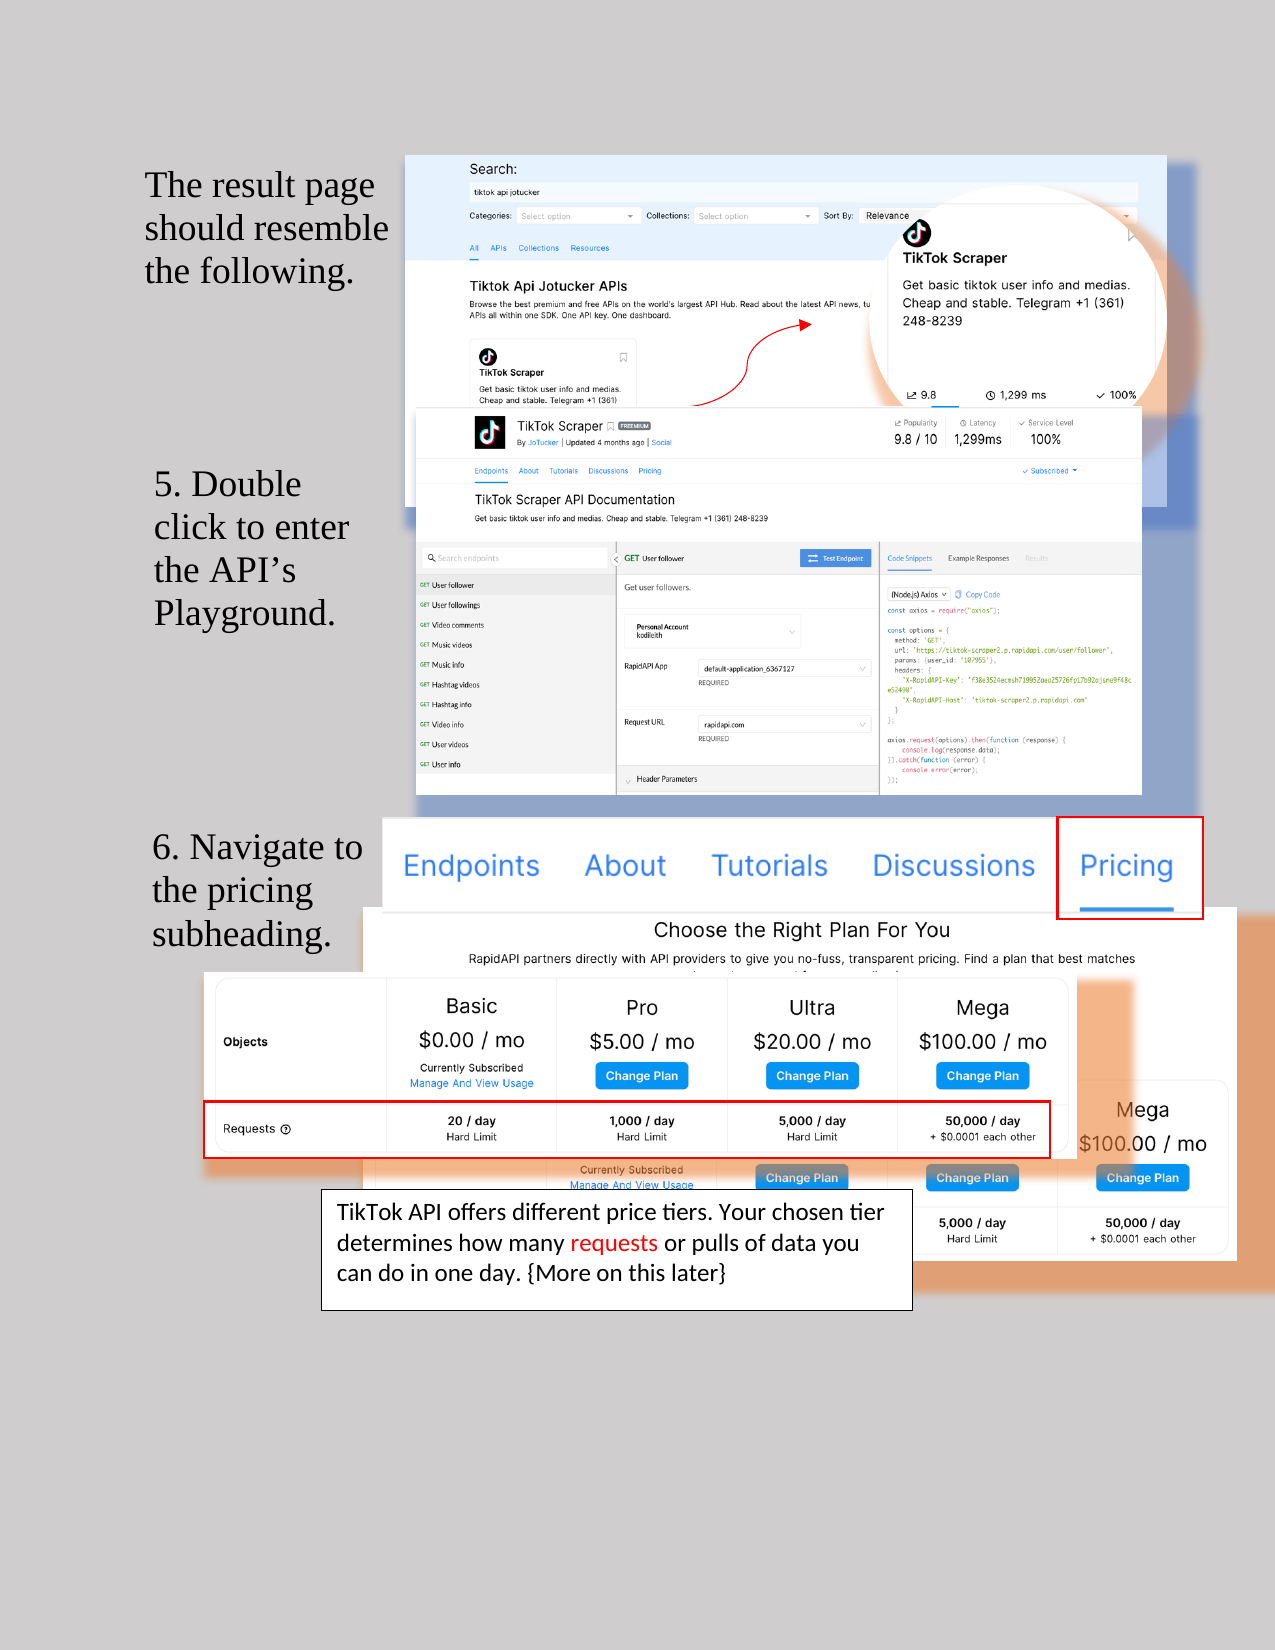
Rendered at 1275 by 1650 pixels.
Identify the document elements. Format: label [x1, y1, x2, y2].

picture [205, 1103, 1049, 1157]
picture [1059, 818, 1202, 918]
picture [203, 817, 1237, 1261]
picture [405, 155, 1167, 795]
